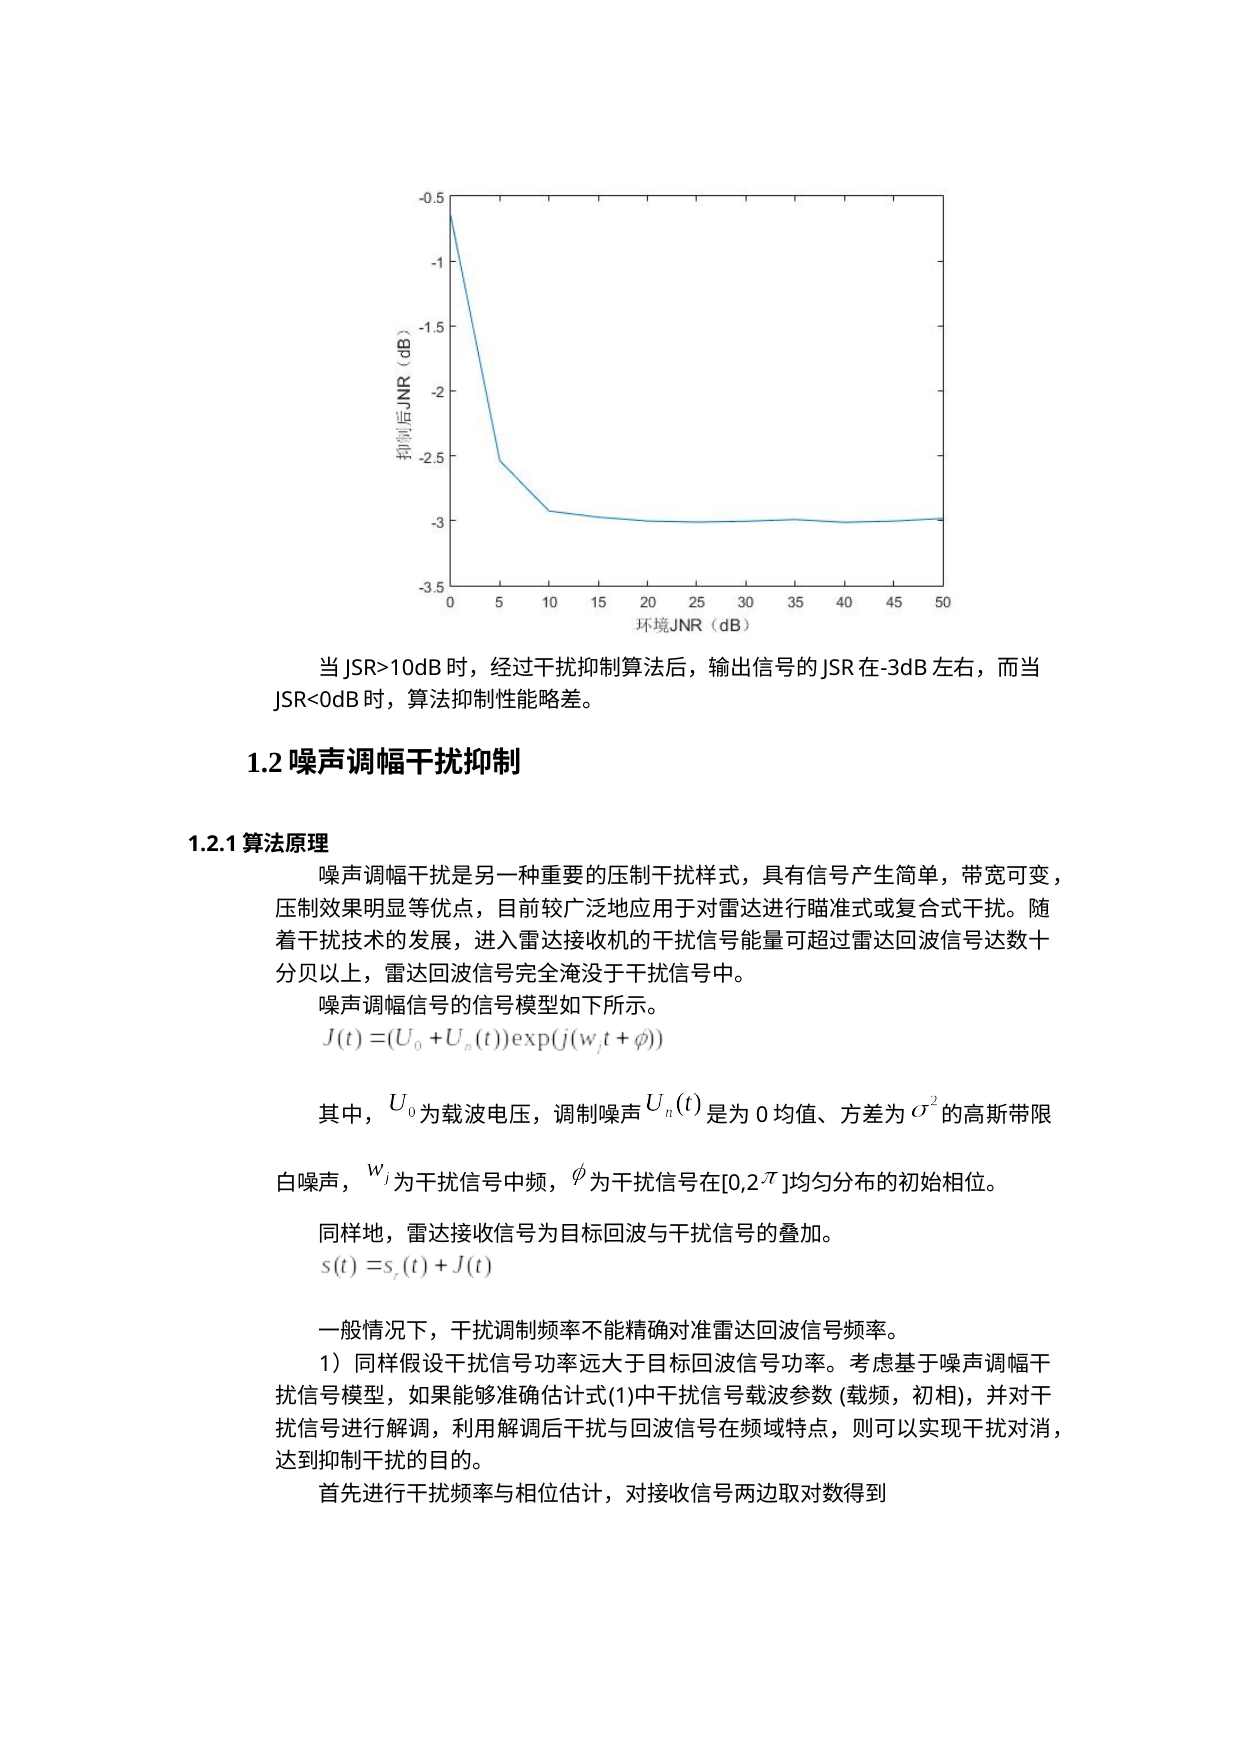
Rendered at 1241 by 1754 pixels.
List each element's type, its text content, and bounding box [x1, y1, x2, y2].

picture [368, 162, 1003, 638]
text 同样地，雷达接收信号为目标回波与干扰信号的叠加。 [275, 1215, 1053, 1248]
text 一般情况下，干扰调制频率不能精确对准雷达回波信号频率。 [275, 1313, 1053, 1345]
text 1）同样假设干扰信号功率远大于目标回波信号功率。考虑基于噪声调幅干扰信号模型，如果能够准确估计式(1)中干扰信号载波参数 (载频，初相)，并对干扰信号进行解调，利用解调后干扰与回波信号在频域特点，则可以实现干扰对消，达到抑制干扰的目的。 [275, 1345, 1053, 1475]
subtitle 1.2噪声调幅干扰抑制 [246, 727, 1053, 792]
text 当JSR>10dB时，经过干扰抑制算法后，输出信号的JSR在-3dB左右，而当JSR<0dB时，算法抑制性能略差。 [275, 649, 1053, 714]
text 首先进行干扰频率与相位估计，对接收信号两边取对数得到 [275, 1475, 1053, 1508]
text 噪声调幅信号的信号模型如下所示。 [275, 988, 1053, 1020]
text 1.2.1算法原理 [187, 825, 1053, 858]
text 噪声调幅干扰是另一种重要的压制干扰样式，具有信号产生简单，带宽可变，压制效果明显等优点，目前较广泛地应用于对雷达进行瞄准式或复合式干扰。随着干扰技术的发展，进入雷达接收机的干扰信号能量可超过雷达回波信号达数十分贝以上，雷达回波信号完全淹没于干扰信号中。 [275, 858, 1053, 988]
text 其中，为载波电压，调制噪声是为0均值、方差为的高斯带限白噪声，为干扰信号中频，为干扰信号在[0,2]均匀分布的初始相位。 [275, 1085, 1053, 1215]
